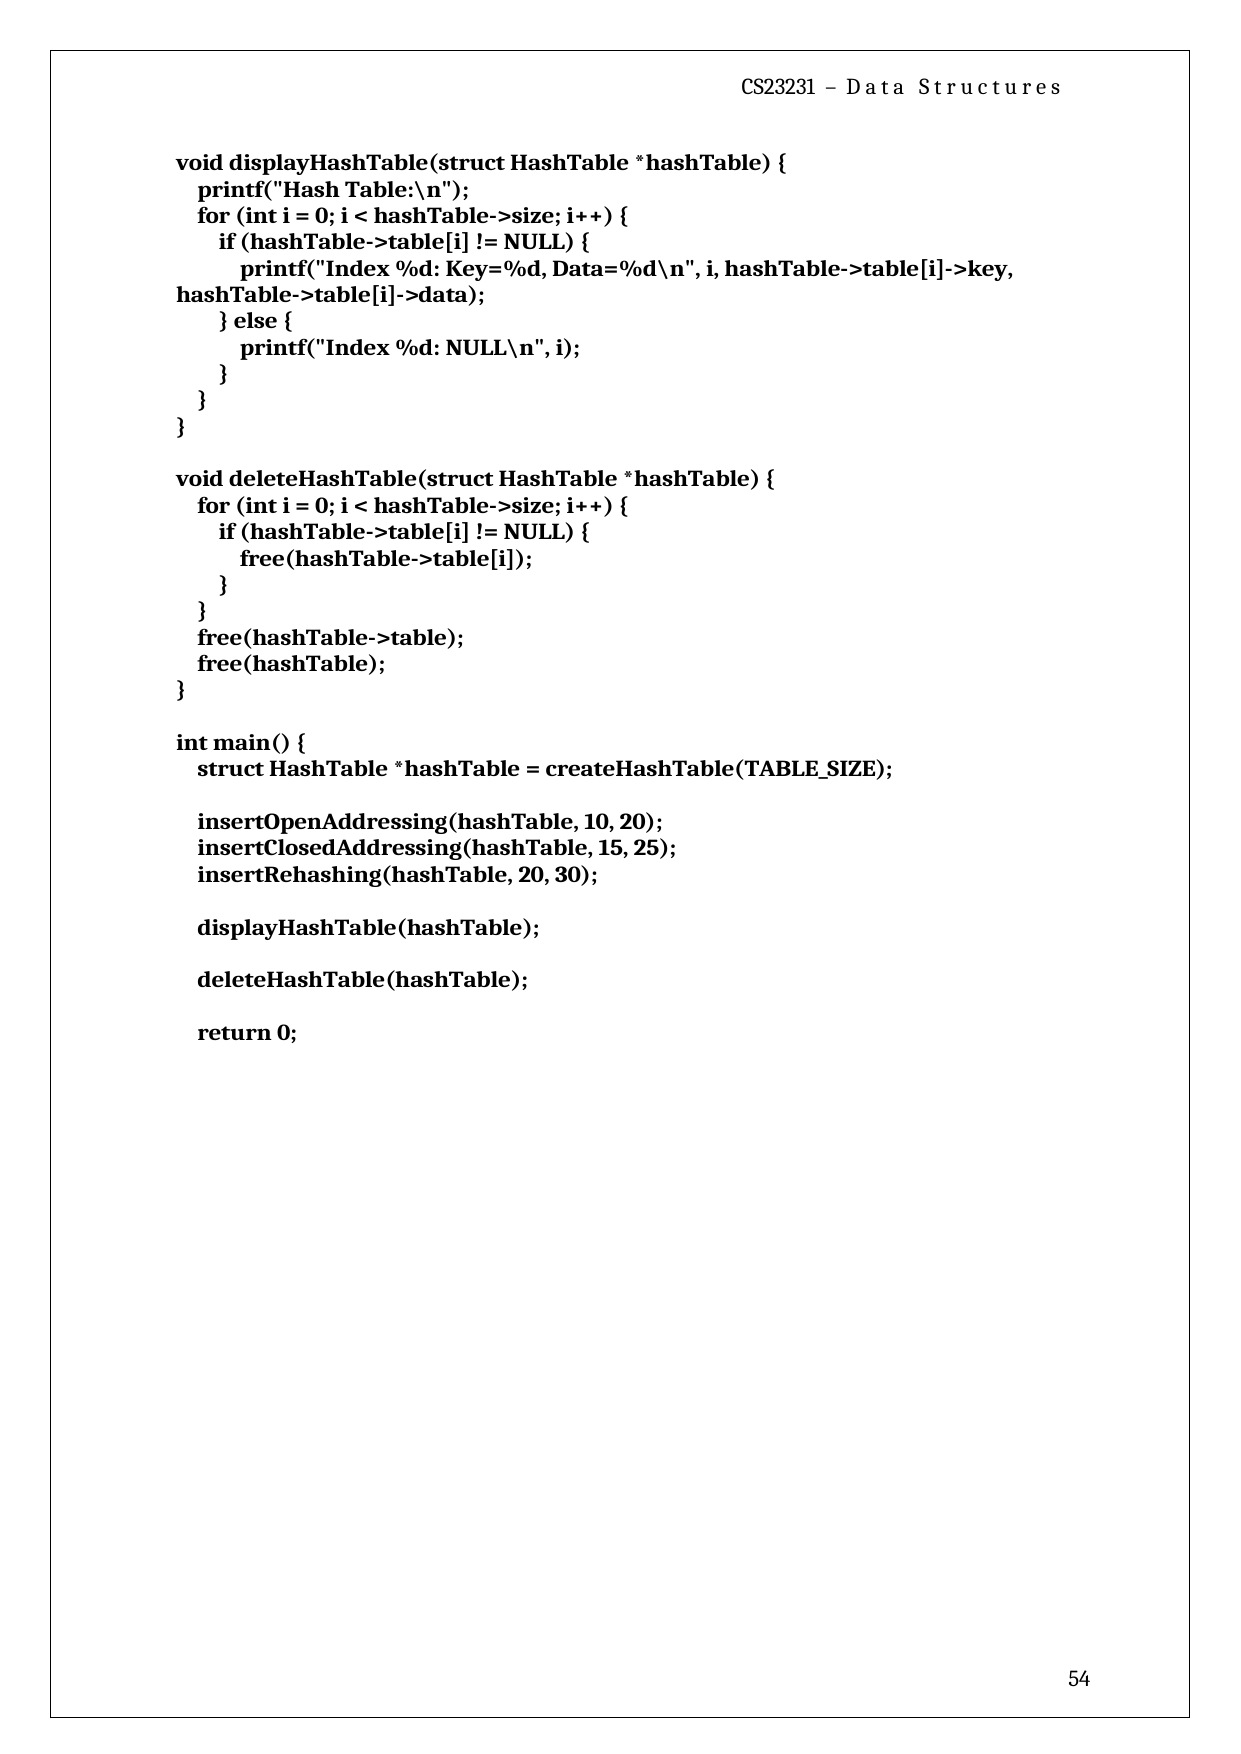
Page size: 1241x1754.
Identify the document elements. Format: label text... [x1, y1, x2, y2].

text free(hashTable->table); [176, 624, 1090, 651]
text return 0; [176, 1020, 1090, 1046]
text insertClosedAddressing(hashTable, 15, 25); [176, 835, 1090, 862]
text printf("Hash Table:\n"); [176, 176, 1090, 203]
text } [176, 598, 1090, 624]
text } [176, 572, 1090, 598]
text void displayHashTable(struct HashTable *hashTable) { [176, 150, 1090, 176]
text free(hashTable->table[i]); [176, 545, 1090, 572]
text } [176, 387, 1090, 413]
text for (int i = 0; i < hashTable->size; i++) { [176, 493, 1090, 519]
text insertOpenAddressing(hashTable, 10, 20); [176, 809, 1090, 835]
text } [176, 413, 1090, 440]
text free(hashTable); [176, 651, 1090, 677]
text printf("Index %d: NULL\n", i); [176, 334, 1090, 361]
text if (hashTable->table[i] != NULL) { [176, 519, 1090, 545]
text if (hashTable->table[i] != NULL) { [176, 229, 1090, 255]
text printf("Index %d: Key=%d, Data=%d\n", i, hashTable->table[i]->key, hashTable->table[i]->data); [176, 255, 1090, 308]
text } [176, 361, 1090, 387]
text insertRehashing(hashTable, 20, 30); [176, 862, 1090, 888]
text deleteHashTable(hashTable); [176, 967, 1090, 993]
text } else { [176, 308, 1090, 334]
text void deleteHashTable(struct HashTable *hashTable) { [176, 466, 1090, 493]
text displayHashTable(hashTable); [176, 914, 1090, 941]
text int main() { [176, 730, 1090, 756]
text for (int i = 0; i < hashTable->size; i++) { [176, 203, 1090, 229]
text struct HashTable *hashTable = createHashTable(TABLE_SIZE); [176, 756, 1090, 782]
text } [176, 677, 1090, 703]
